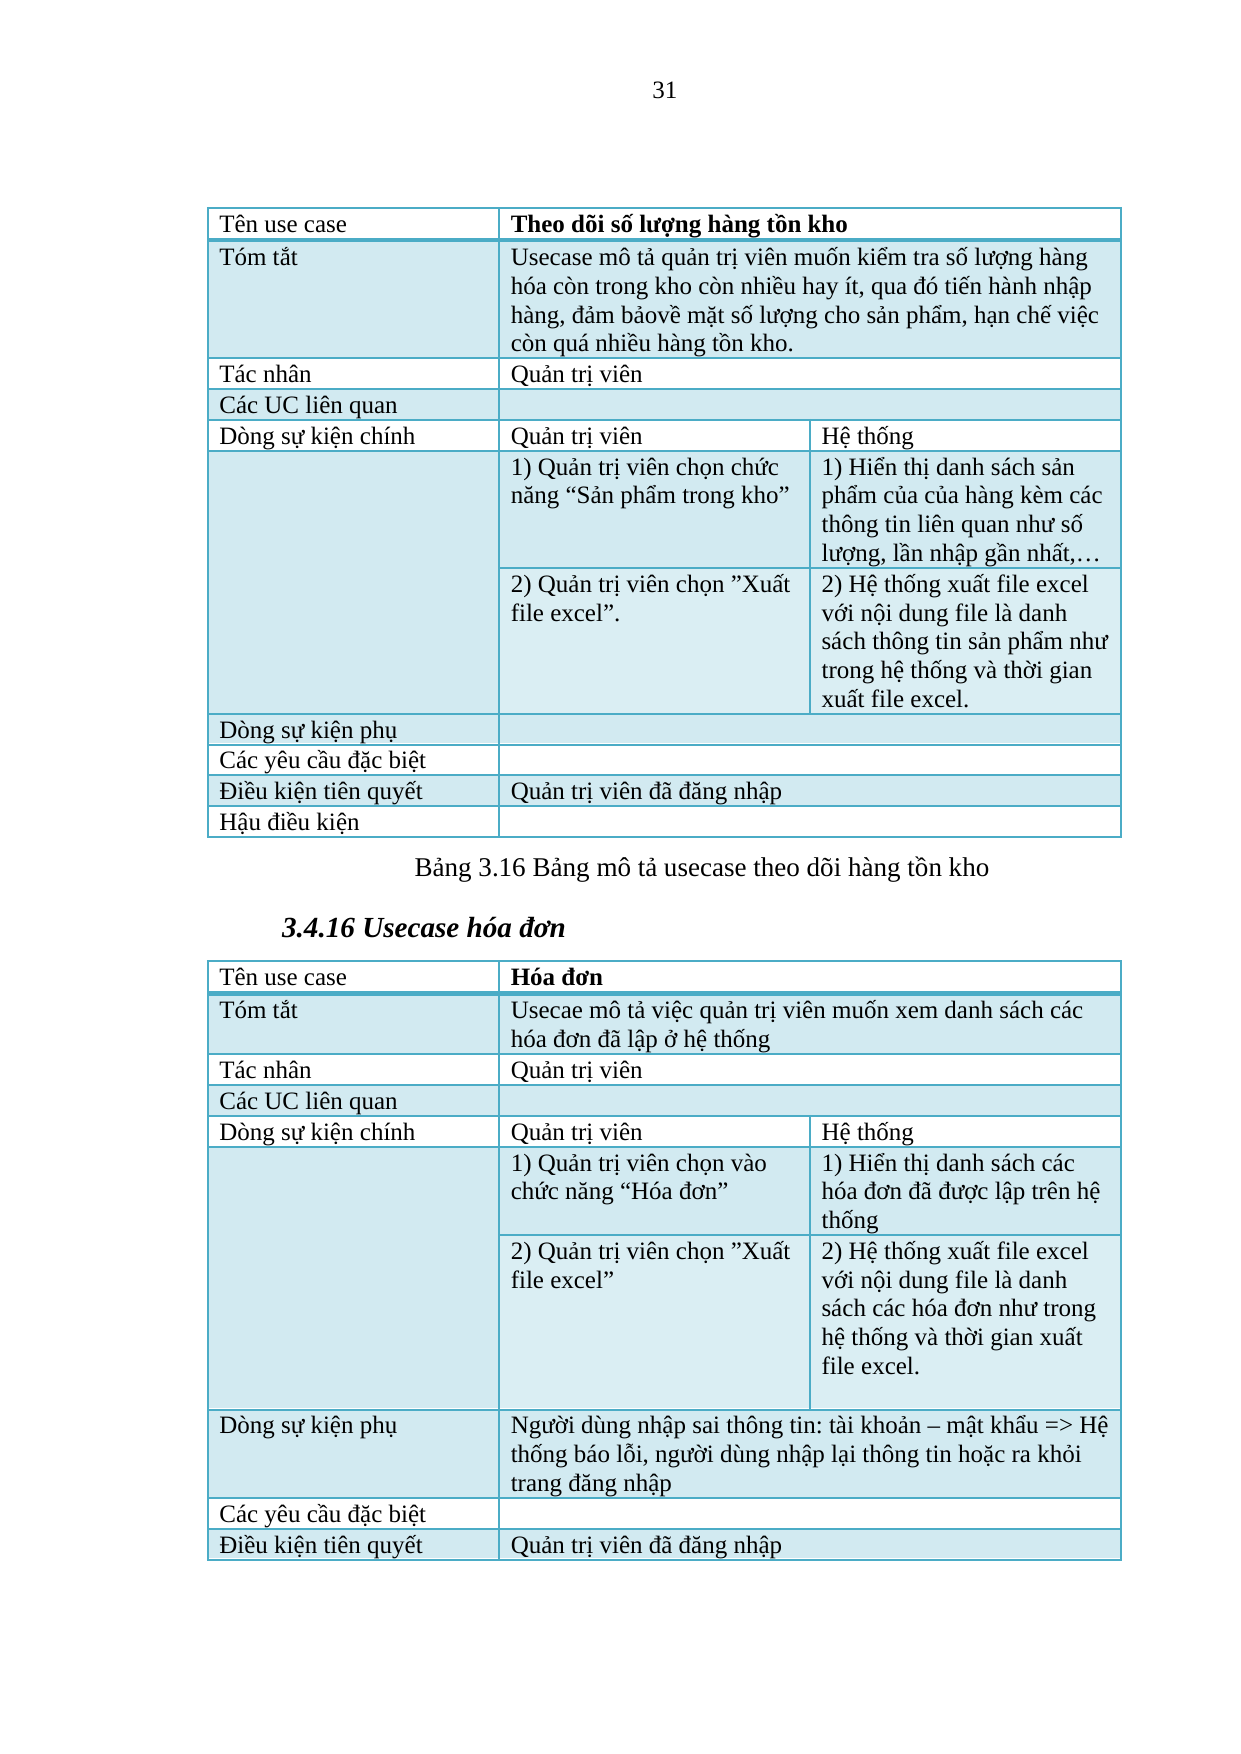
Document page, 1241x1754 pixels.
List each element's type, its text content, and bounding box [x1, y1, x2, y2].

table_cell [209, 452, 498, 713]
table_cell Tác nhân [209, 1055, 498, 1084]
text Bảng 3.16 Bảng mô tả usecase theo dõi hàng tồn kho [207, 851, 1122, 882]
table_cell Tóm tắt [209, 242, 498, 357]
table_cell [500, 1086, 1120, 1115]
table_cell Tóm tắt [209, 996, 498, 1053]
table_cell [209, 1148, 498, 1408]
table_cell Hệ thống [811, 1117, 1120, 1146]
table_header Theo dõi số lượng hàng tồn kho [500, 209, 1120, 238]
table_cell [500, 390, 1120, 419]
table_cell Điều kiện tiên quyết [209, 776, 498, 805]
table_cell [500, 715, 1120, 743]
table_cell Người dùng nhập sai thông tin: tài khoản – mật khẩu => Hệ thống báo lỗi, người dùng nhập lại thông tin hoặc ra khỏi trang đăng nhập [500, 1411, 1120, 1497]
table_cell [500, 1499, 1120, 1528]
table_cell Quản trị viên đã đăng nhập [500, 1530, 1120, 1558]
table_cell Quản trị viên [500, 1055, 1120, 1084]
table_cell Các UC liên quan [209, 1086, 498, 1115]
table_cell Dòng sự kiện phụ [209, 715, 498, 743]
table_cell Các UC liên quan [209, 390, 498, 419]
table_cell Usecase mô tả quản trị viên muốn kiểm tra số lượng hàng hóa còn trong kho còn nhiều hay ít, qua đó tiến hành nhập hàng, đảm bảovề mặt số lượng cho sản phẩm, hạn chế việc còn quá nhiều hàng tồn kho. [500, 242, 1120, 357]
table_cell 2) Hệ thống xuất file excel với nội dung file là danh sách các hóa đơn như trong hệ thống và thời gian xuất file excel. [811, 1236, 1120, 1408]
table_cell Tác nhân [209, 359, 498, 388]
table_cell 1) Hiển thị danh sách các hóa đơn đã được lập trên hệ thống [811, 1148, 1120, 1234]
table_cell Dòng sự kiện chính [209, 1117, 498, 1146]
table_cell Dòng sự kiện phụ [209, 1411, 498, 1497]
table_cell Dòng sự kiện chính [209, 421, 498, 450]
table_cell Điều kiện tiên quyết [209, 1530, 498, 1558]
table_cell Quản trị viên [500, 1117, 809, 1146]
table_cell 2) Hệ thống xuất file excel với nội dung file là danh sách thông tin sản phẩm như trong hệ thống và thời gian xuất file excel. [811, 569, 1120, 713]
table_header Hóa đơn [500, 962, 1120, 991]
table_cell 1) Hiển thị danh sách sản phẩm của của hàng kèm các thông tin liên quan như số lượng, lần nhập gần nhất,… [811, 452, 1120, 567]
text 3.4.16 Usecase hóa đơn [207, 910, 1122, 943]
table_cell Các yêu cầu đặc biệt [209, 746, 498, 774]
table_cell [500, 807, 1120, 836]
table_cell Quản trị viên [500, 359, 1120, 388]
table_cell Hậu điều kiện [209, 807, 498, 836]
table_cell 1) Quản trị viên chọn chức năng “Sản phẩm trong kho” [500, 452, 809, 567]
table_cell Hệ thống [811, 421, 1120, 450]
table_cell Quản trị viên [500, 421, 809, 450]
table_cell [500, 746, 1120, 774]
table_cell 1) Quản trị viên chọn vào chức năng “Hóa đơn” [500, 1148, 809, 1234]
table_header Tên use case [209, 209, 498, 238]
table_cell Quản trị viên đã đăng nhập [500, 776, 1120, 805]
table_cell 2) Quản trị viên chọn ”Xuất file excel” [500, 1236, 809, 1408]
table_header Tên use case [209, 962, 498, 991]
table_cell 2) Quản trị viên chọn ”Xuất file excel”. [500, 569, 809, 713]
table_cell Usecae mô tả việc quản trị viên muốn xem danh sách các hóa đơn đã lập ở hệ thống [500, 996, 1120, 1053]
table_cell Các yêu cầu đặc biệt [209, 1499, 498, 1528]
